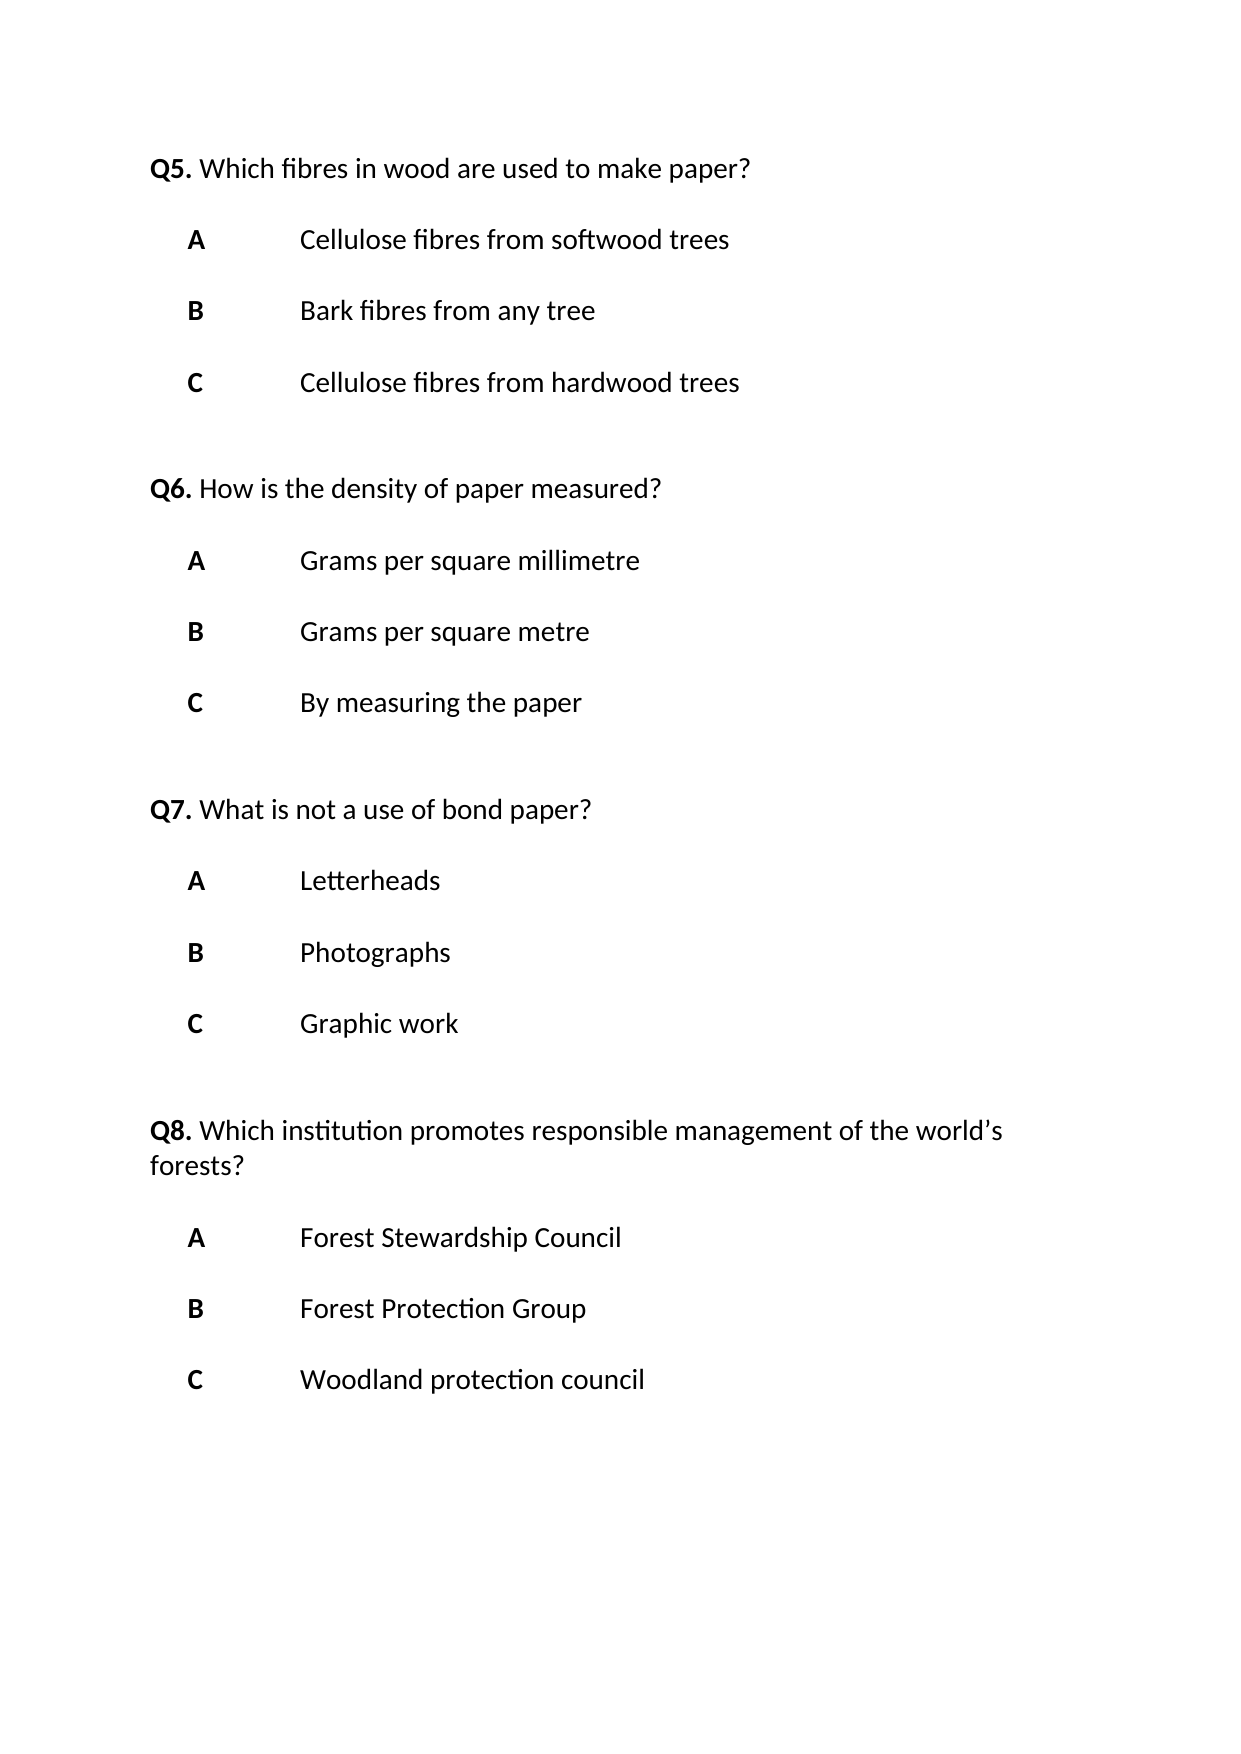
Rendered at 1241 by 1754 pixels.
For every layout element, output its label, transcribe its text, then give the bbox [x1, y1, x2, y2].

text B Forest Protection Group [150, 1290, 1090, 1326]
text C Graphic work [150, 1005, 1090, 1041]
text B Photographs [150, 934, 1090, 969]
text Q8. Which institution promotes responsible management of the world’s forests? [150, 1112, 1090, 1183]
text A Grams per square millimetre [150, 542, 1090, 577]
text A Cellulose fibres from softwood trees [150, 221, 1090, 257]
text Q5. Which fibres in wood are used to make paper? [150, 150, 1090, 186]
text C Woodland protection council [150, 1361, 1090, 1397]
text Q6. How is the density of paper measured? [150, 471, 1090, 506]
text A Forest Stewardship Council [150, 1219, 1090, 1254]
text Q7. What is not a use of bond paper? [150, 791, 1090, 827]
text B Bark fibres from any tree [150, 292, 1090, 328]
text B Grams per square metre [150, 613, 1090, 649]
text A Letterheads [150, 862, 1090, 898]
text C By measuring the paper [150, 684, 1090, 720]
text C Cellulose fibres from hardwood trees [150, 364, 1090, 399]
